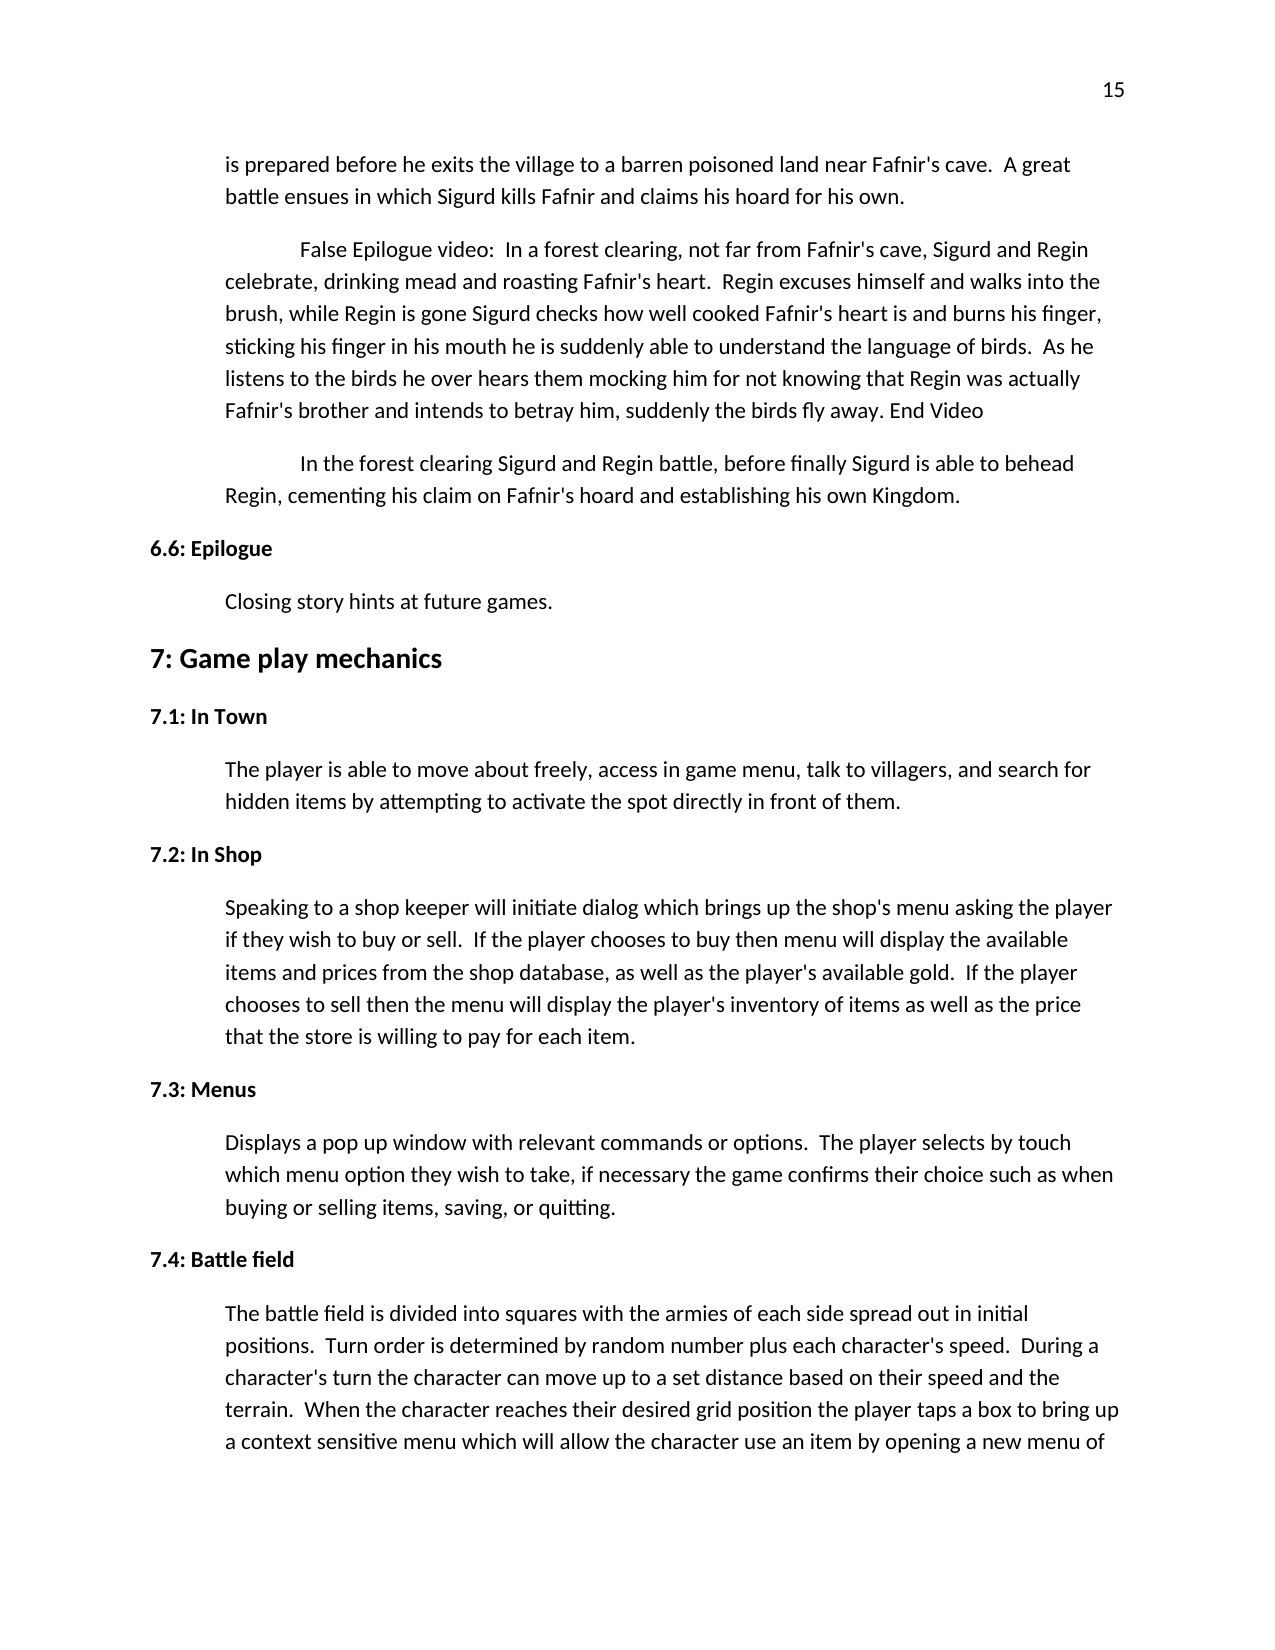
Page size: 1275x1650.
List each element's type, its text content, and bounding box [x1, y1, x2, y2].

text 7.2: In Shop [150, 840, 1125, 868]
text 6.6: Epilogue [150, 534, 1125, 562]
text 7.1: In Town [150, 702, 1125, 730]
text False Epilogue video: In a forest clearing, not far from Fafnir's cave, Sigurd and Regin celebrate, drinking mead and roasting Fafnir's heart. Regin excuses himself and walks into the brush, while Regin is gone Sigurd checks how well cooked Fafnir's heart is and burns his finger, sticking his finger in his mouth he is suddenly able to understand the language of birds. As he listens to the birds he over hears them mocking him for not knowing that Regin was actually Fafnir's brother and intends to betray him, suddenly the birds fly away. End Video [225, 235, 1125, 424]
text In the forest clearing Sigurd and Regin battle, before finally Sigurd is able to behead Regin, cementing his claim on Fafnir's hoard and establishing his own Kingdom. [225, 449, 1125, 509]
text Closing story hints at future games. [225, 587, 1125, 615]
text 7: Game play mechanics [150, 640, 1125, 676]
text Displays a pop up window with relevant commands or options. The player selects by touch which menu option they wish to take, if necessary the game confirms their choice such as when buying or selling items, saving, or quitting. [150, 1128, 1125, 1221]
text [150, 1299, 1125, 1455]
text 7.3: Menus [150, 1075, 1125, 1103]
text 7.4: Battle field [150, 1246, 1125, 1274]
text Speaking to a shop keeper will initiate dialog which brings up the shop's menu asking the player if they wish to buy or sell. If the player chooses to buy then menu will display the available items and prices from the shop database, as well as the player's available gold. If the player chooses to sell then the menu will display the player's inventory of items as well as the price that the store is willing to pay for each item. [150, 893, 1125, 1050]
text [225, 150, 1125, 210]
text The player is able to move about freely, access in game menu, talk to villagers, and search for hidden items by attempting to activate the spot directly in front of them. [150, 755, 1125, 815]
